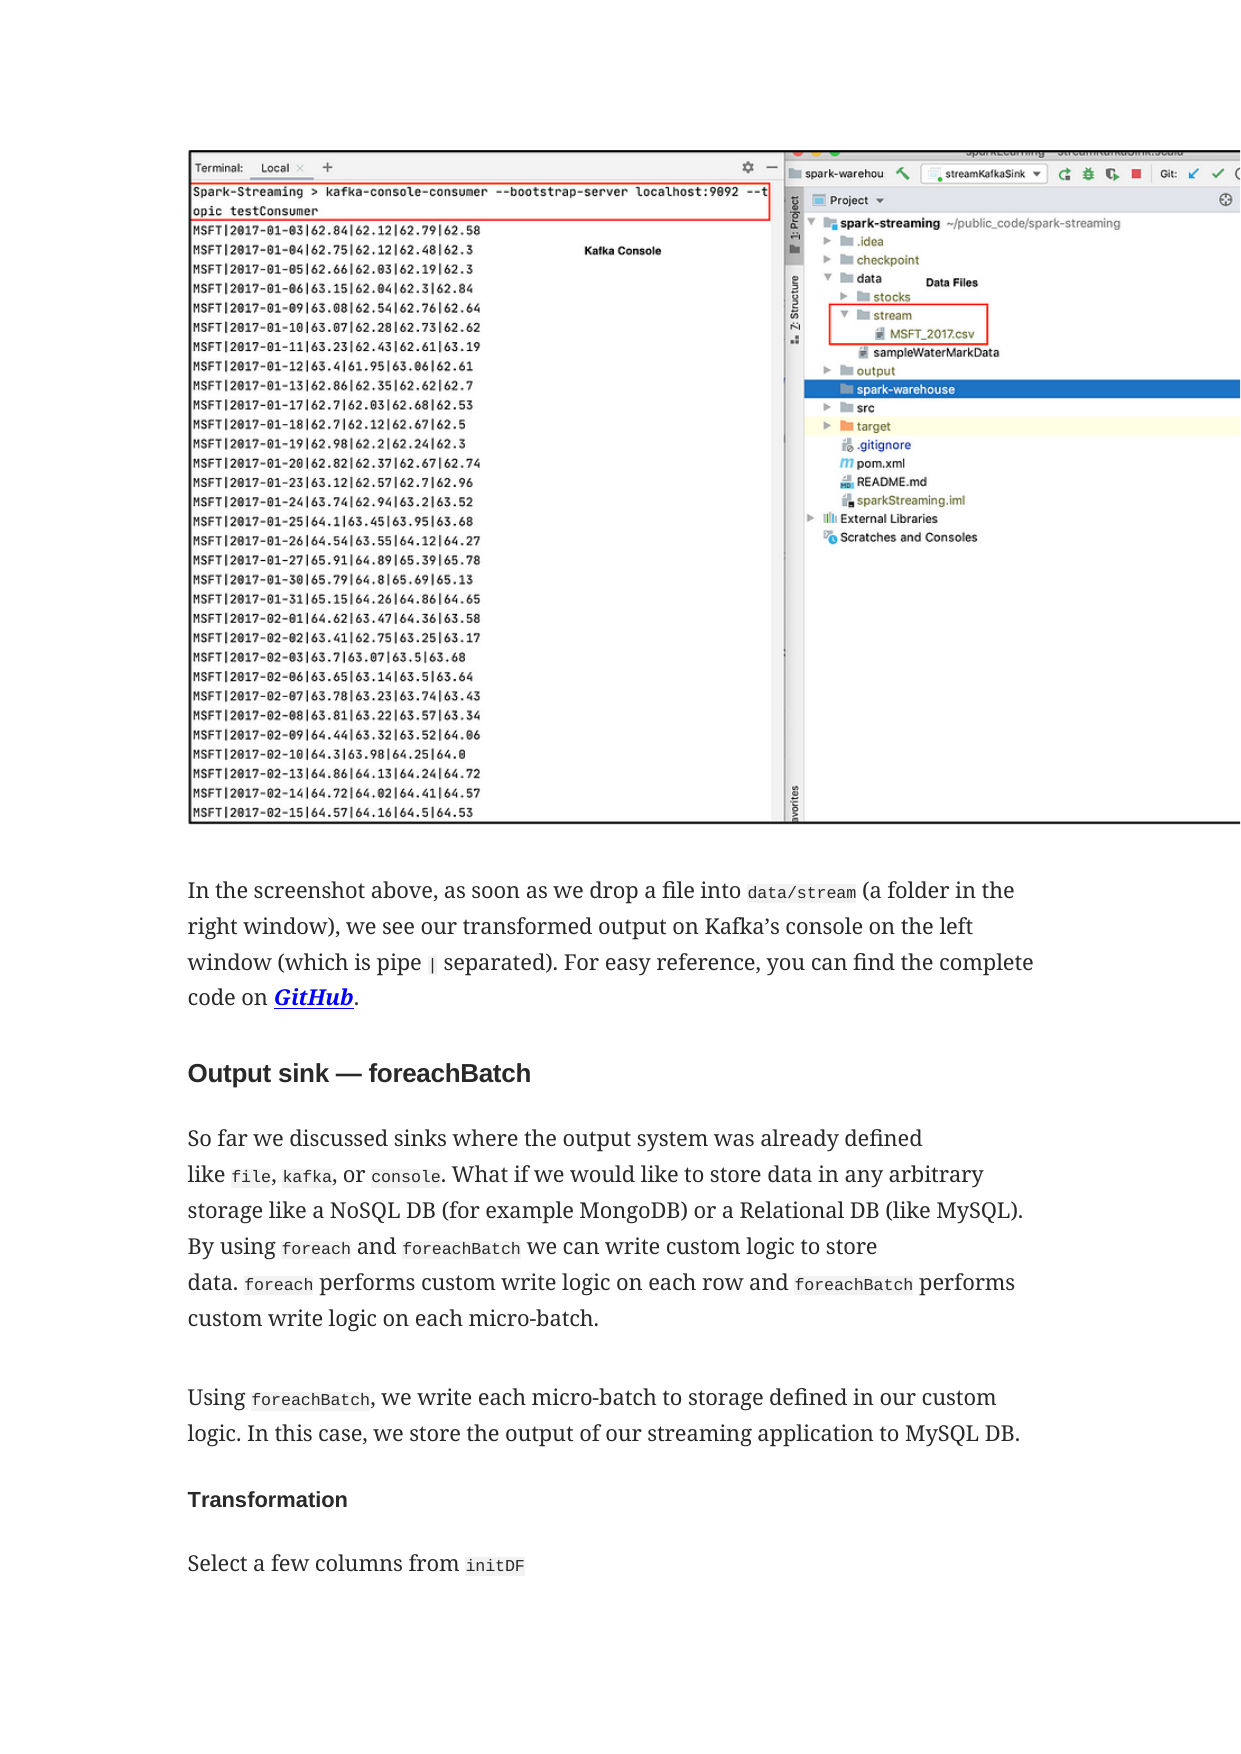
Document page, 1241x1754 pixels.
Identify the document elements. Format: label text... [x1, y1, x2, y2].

subtitle Transformation [187, 1485, 1053, 1512]
text In the screenshot above, as soon as we drop a file into data/stream (a folder in the right window), we see our transformed output on Kafka’s console on the left window (which is pipe | separated). For easy reference, you can find the complete code on GitHub. [187, 869, 1053, 1012]
subtitle Output sink — foreachBatch [187, 1055, 1053, 1088]
text Using foreachBatch, we write each micro-batch to storage defined in our custom logic. In this case, we store the output of our streaming application to MySQL DB. [187, 1376, 1053, 1448]
picture [187, 150, 1241, 825]
text Select a few columns from initDF [187, 1541, 1053, 1577]
text So far we discussed sinks where the output system was already defined like file, kafka, or console. What if we would like to store data in any arbitrary storage like a NoSQL DB (for example MongoDB) or a Relational DB (like MySQL). By using foreach and foreachBatch we can write custom logic to store data. foreach performs custom write logic on each row and foreachBatch performs custom write logic on each micro-batch. [187, 1117, 1053, 1332]
